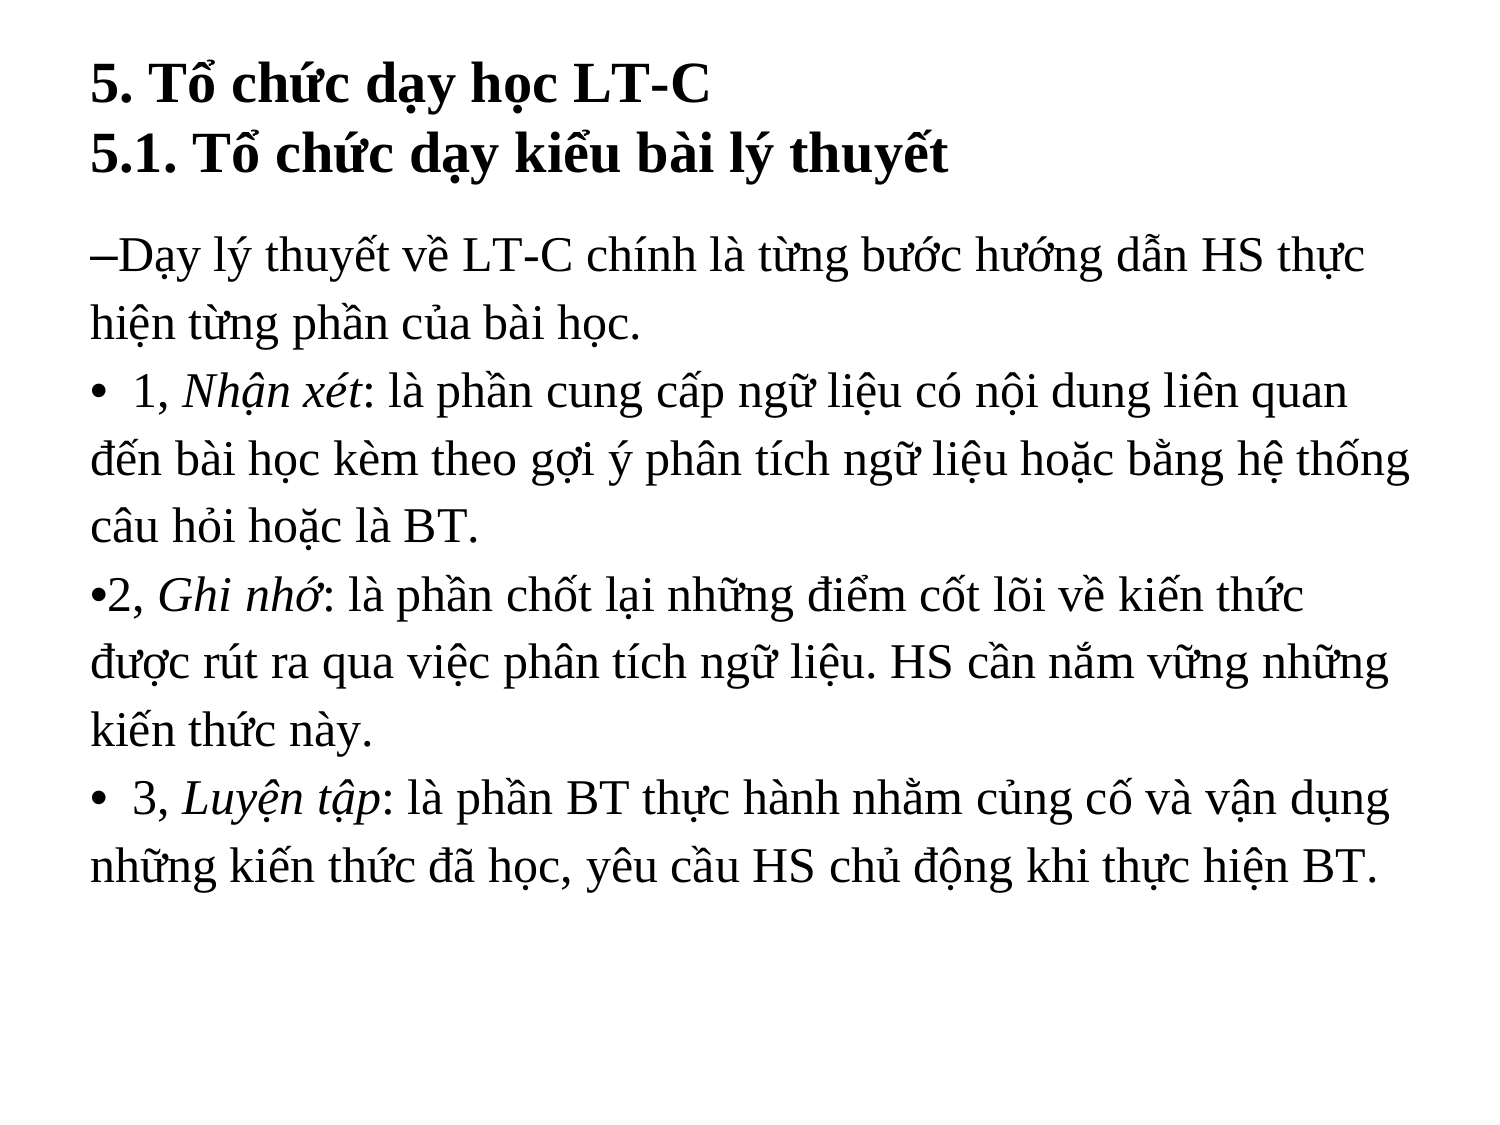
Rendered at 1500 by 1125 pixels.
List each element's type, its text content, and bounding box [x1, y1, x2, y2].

text •2, Ghi nhớ: là phần chốt lại những điểm cốt lõi về kiến thức được rút ra qua việc phân tích ngữ liệu. HS cần nắm vững những kiến thức này. [90, 564, 1400, 757]
text • 1, Nhận xét: là phần cung cấp ngữ liệu có nội dung liên quan đến bài học kèm theo gợi ý phân tích ngữ liệu hoặc bằng hệ thống câu hỏi hoặc là BT. [90, 360, 1421, 554]
text 5.1. Tổ chức dạy kiểu bài lý thuyết [90, 118, 1413, 185]
text • 3, Luyện tập: là phần BT thực hành nhằm củng cố và vận dụng những kiến thức đã học, yêu cầu HS chủ động khi thực hiện BT. [90, 768, 1401, 893]
text –Dạy lý thuyết về LT-C chính là từng bước hướng dẫn HS thực hiện từng phần của bài học. [90, 224, 1368, 350]
text 5. Tổ chức dạy học LT-C [90, 48, 1413, 115]
